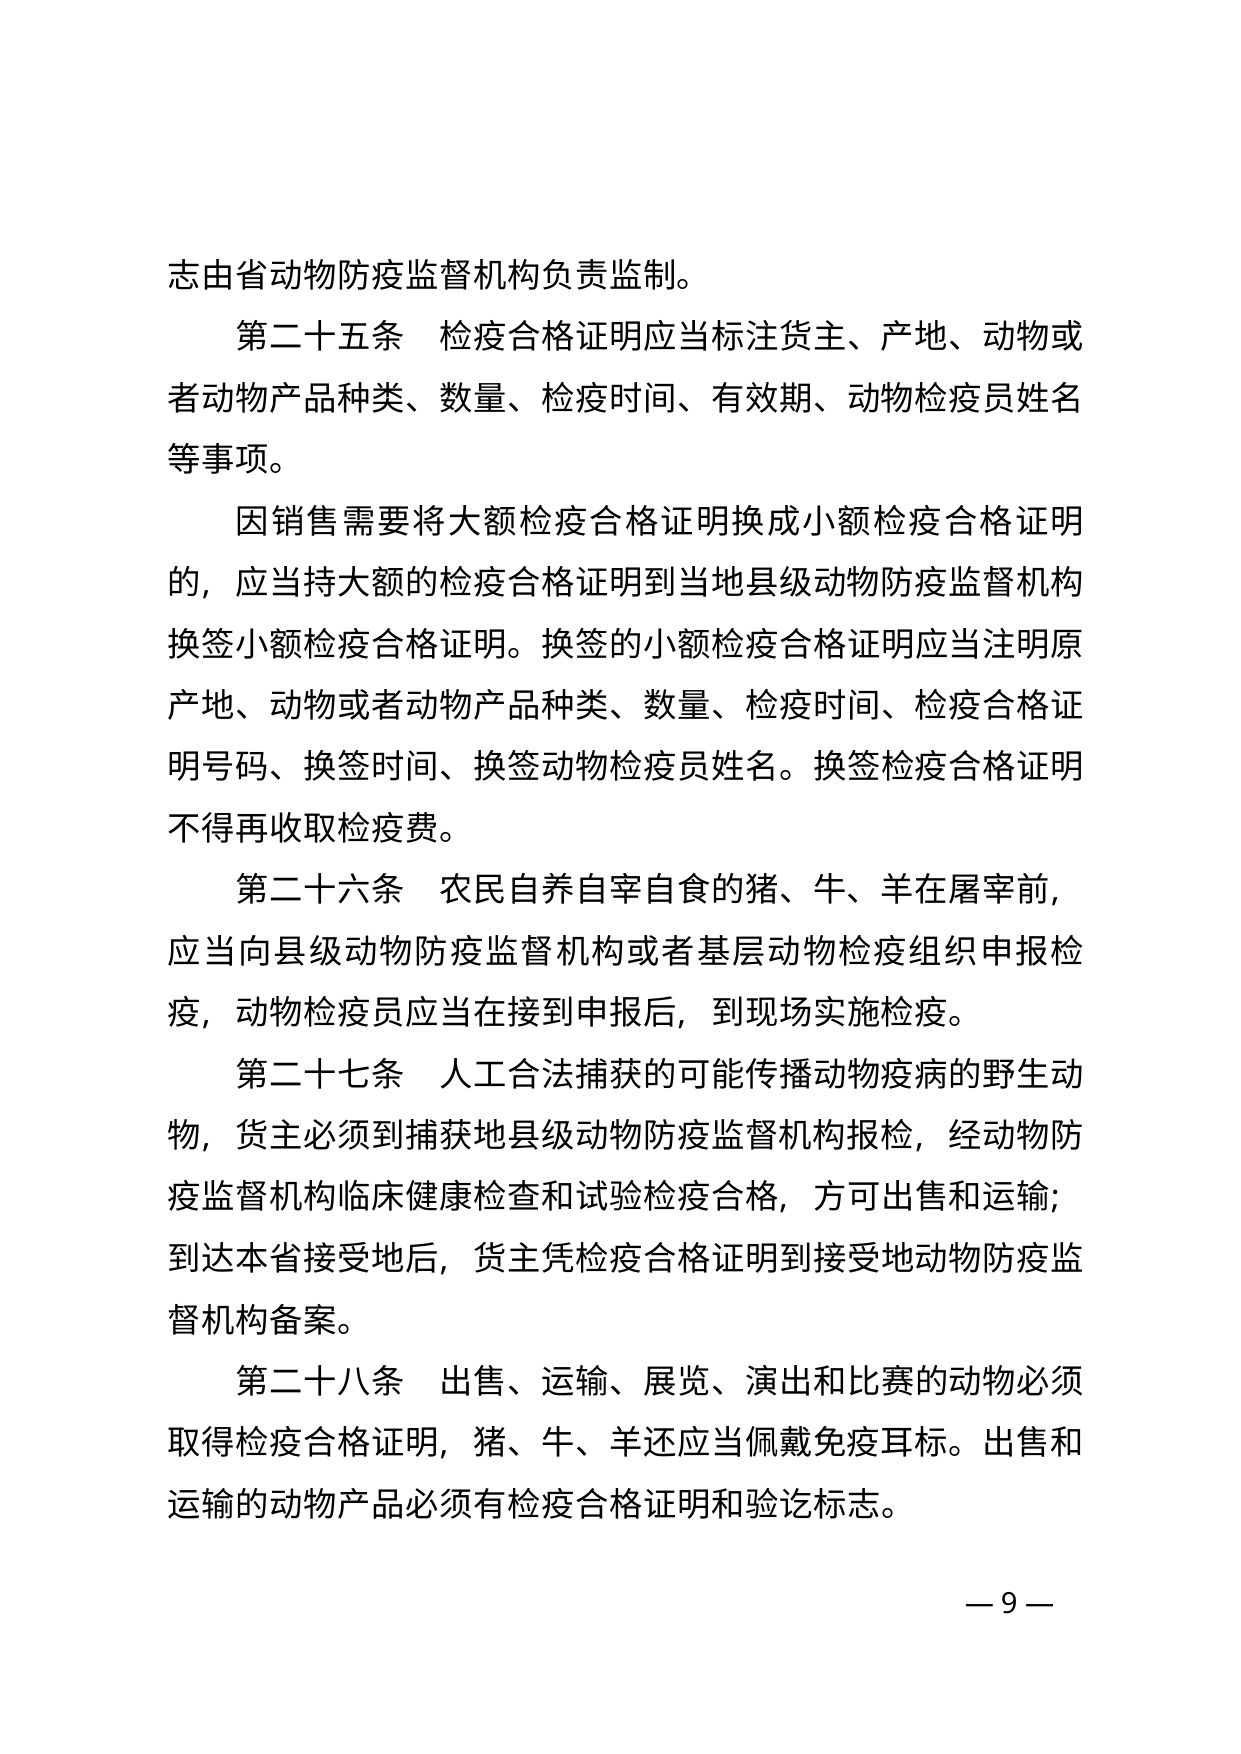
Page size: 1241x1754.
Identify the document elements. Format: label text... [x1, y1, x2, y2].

text 因销售需要将大额检疫合格证明换成小额检疫合格证明的,应当持大额的检疫合格证明到当地县级动物防疫监督机构换签小额检疫合格证明。换签的小额检疫合格证明应当注明原产地、动物或者动物产品种类、数量、检疫时间、检疫合格证明号码、换签时间、换签动物检疫员姓名。换签检疫合格证明不得再收取检疫费。 [168, 488, 1084, 857]
text 第二十六条 农民自养自宰自食的猪、牛、羊在屠宰前,应当向县级动物防疫监督机构或者基层动物检疫组织申报检疫,动物检疫员应当在接到申报后,到现场实施检疫。 [168, 857, 1084, 1041]
text 第二十五条 检疫合格证明应当标注货主、产地、动物或者动物产品种类、数量、检疫时间、有效期、动物检疫员姓名等事项。 [168, 303, 1084, 488]
text 第二十七条 人工合法捕获的可能传播动物疫病的野生动物,货主必须到捕获地县级动物防疫监督机构报检,经动物防疫监督机构临床健康检查和试验检疫合格,方可出售和运输;到达本省接受地后,货主凭检疫合格证明到接受地动物防疫监督机构备案。 [168, 1041, 1084, 1348]
text 第二十八条 出售、运输、展览、演出和比赛的动物必须取得检疫合格证明,猪、牛、羊还应当佩戴免疫耳标。出售和运输的动物产品必须有检疫合格证明和验讫标志。 [168, 1348, 1084, 1533]
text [168, 242, 1084, 303]
